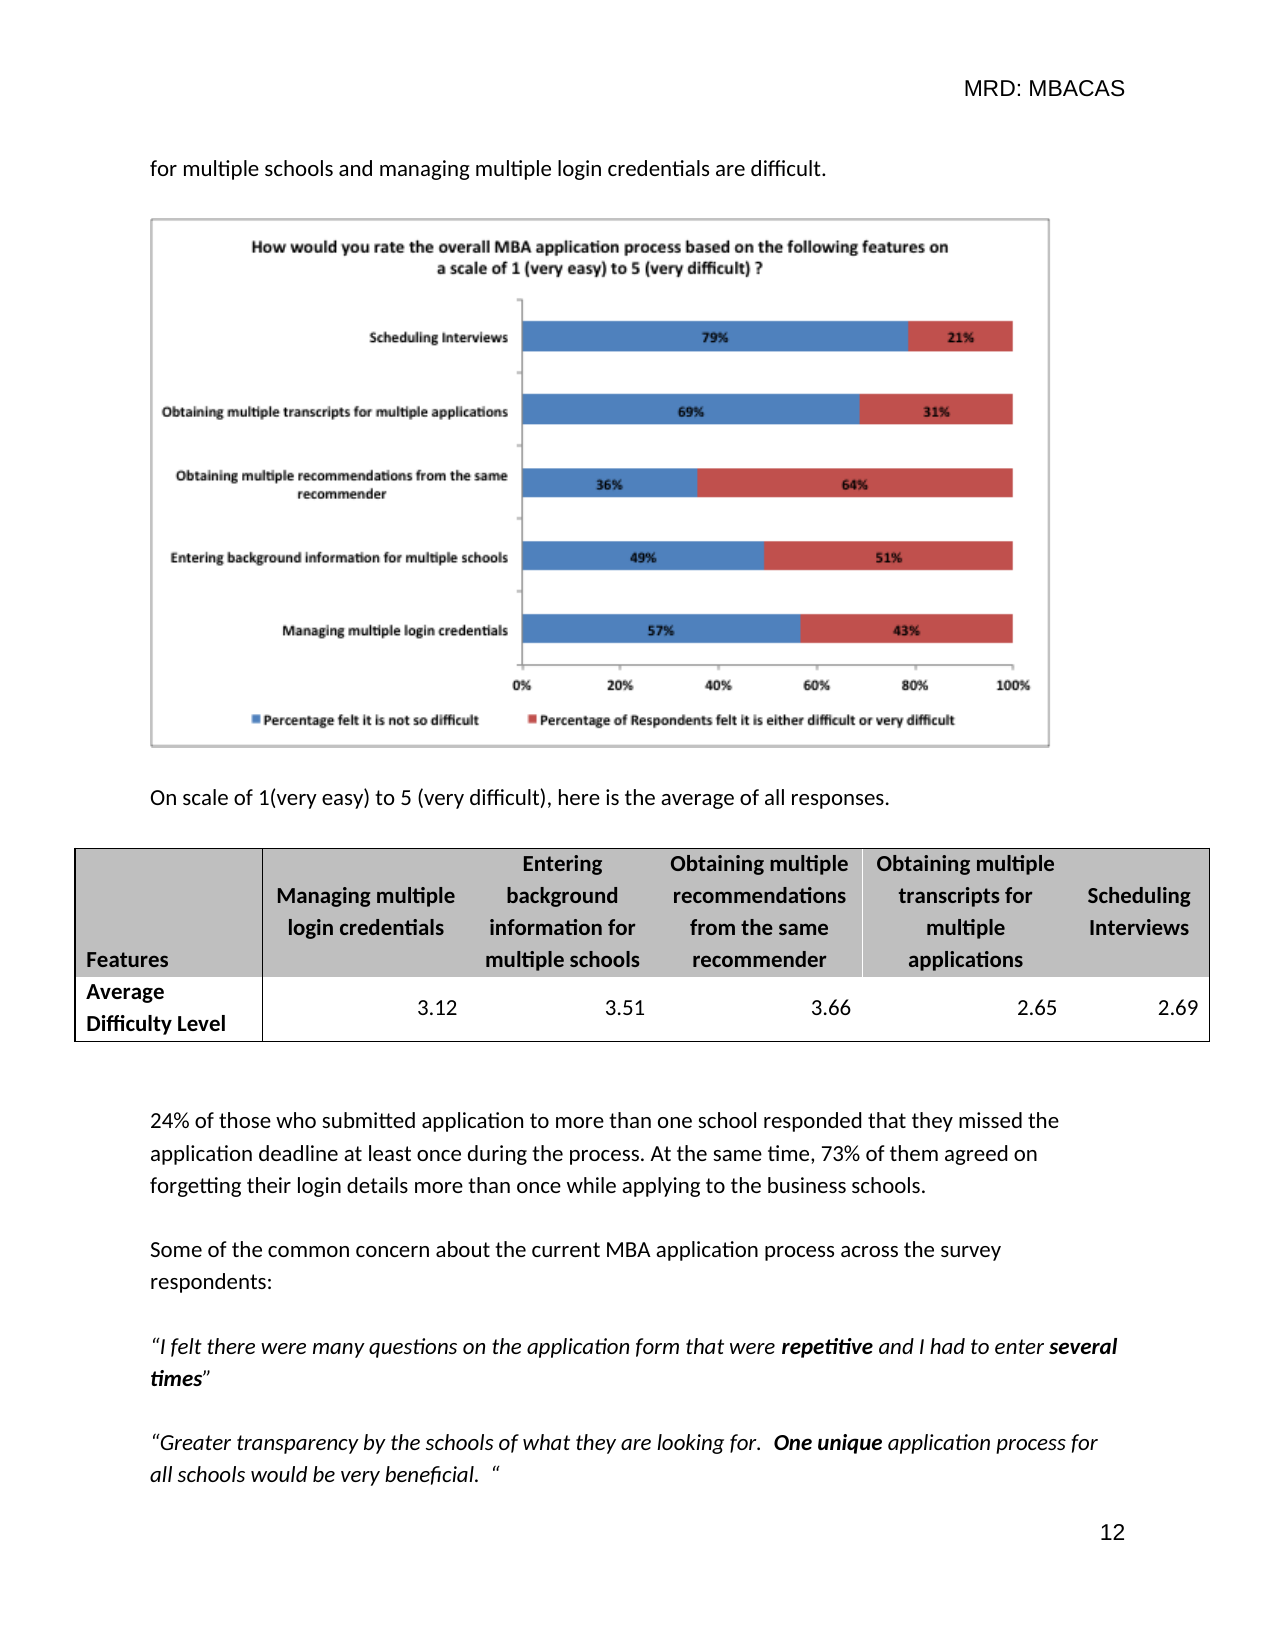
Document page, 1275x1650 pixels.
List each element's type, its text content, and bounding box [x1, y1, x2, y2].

table_cell 2.69 [1069, 977, 1209, 1041]
text Some of the common concern about the current MBA application process across the survey respondents: [150, 1235, 1125, 1296]
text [150, 154, 1125, 182]
table_cell 3.66 [656, 977, 862, 1041]
text 24% of those who submitted application to more than one school responded that they missed the application deadline at least once during the process. At the same time, 73% of them agreed on forgetting their login details more than once while applying to the business schools. [150, 1107, 1125, 1199]
table_header Features [76, 849, 262, 977]
text “Greater transparency by the schools of what they are looking for. One unique application process for all schools would be very beneficial. “ [150, 1428, 1125, 1489]
table_cell 2.65 [863, 977, 1069, 1041]
picture [150, 218, 1050, 748]
table_cell 3.12 [263, 977, 469, 1041]
table_header Entering background information for multiple schools [469, 849, 656, 977]
table_cell Average Difficulty Level [76, 977, 262, 1041]
text On scale of 1(very easy) to 5 (very difficult), here is the average of all responses. [150, 783, 1125, 811]
table_header Managing multiple login credentials [263, 849, 469, 977]
table_header Obtaining multiple recommendations from the same recommender [656, 849, 862, 977]
table_header Obtaining multiple transcripts for multiple applications [863, 849, 1069, 977]
text “I felt there were many questions on the application form that were repetitive and I had to enter several times” [150, 1332, 1125, 1392]
table_cell 3.51 [469, 977, 656, 1041]
table_header Scheduling Interviews [1069, 849, 1209, 977]
